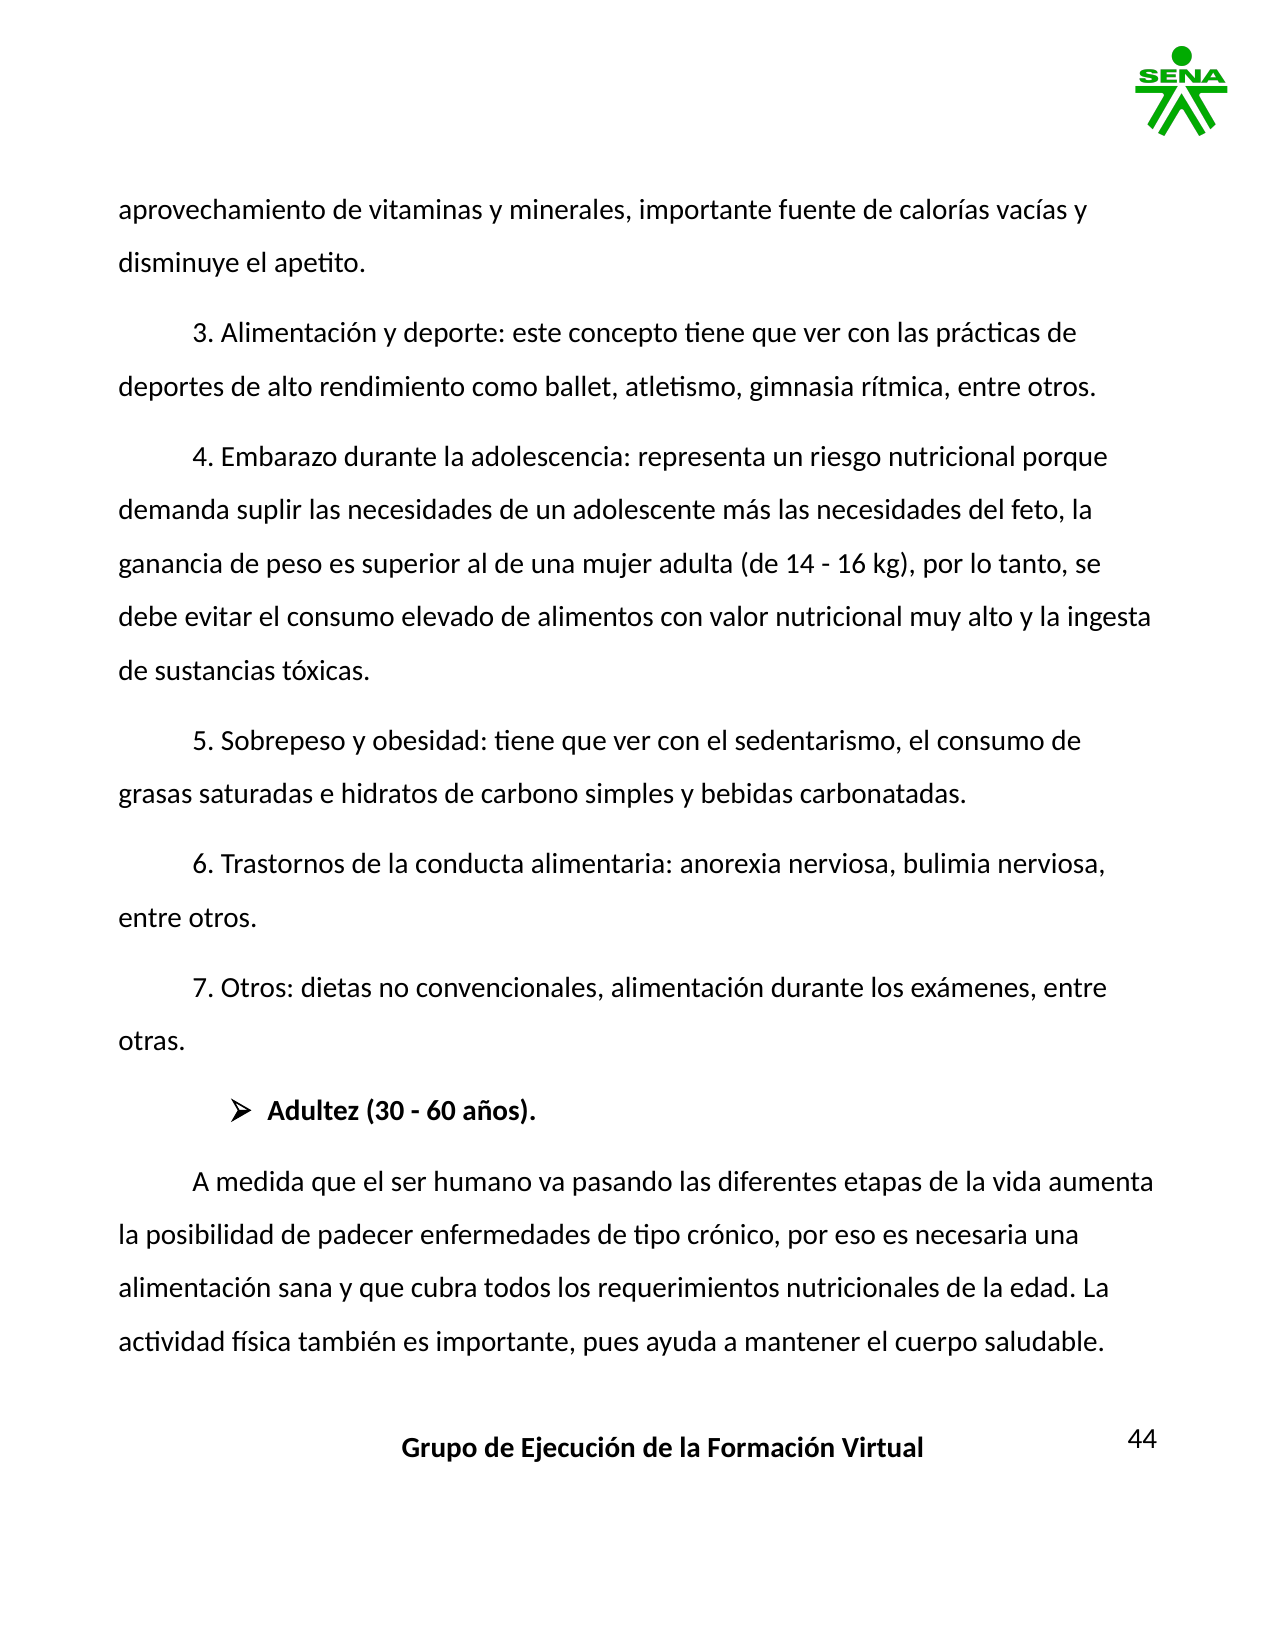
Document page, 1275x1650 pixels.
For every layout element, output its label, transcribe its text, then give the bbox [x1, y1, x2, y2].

text 6. Trastornos de la conducta alimentaria: anorexia nerviosa, bulimia nerviosa, entre otros. [118, 845, 1157, 934]
list Adultez (30 - 60 años). [229, 1092, 1157, 1128]
text 4. Embarazo durante la adolescencia: representa un riesgo nutricional porque demanda suplir las necesidades de un adolescente más las necesidades del feto, la ganancia de peso es superior al de una mujer adulta (de 14 - 16 kg), por lo tanto, se debe evitar el consumo elevado de alimentos con valor nutricional muy alto y la ingesta de sustancias tóxicas. [118, 438, 1157, 687]
text 5. Sobrepeso y obesidad: tiene que ver con el sedentarismo, el consumo de grasas saturadas e hidratos de carbono simples y bebidas carbonatadas. [118, 722, 1157, 811]
text A medida que el ser humano va pasando las diferentes etapas de la vida aumenta la posibilidad de padecer enfermedades de tipo crónico, por eso es necesaria una alimentación sana y que cubra todos los requerimientos nutricionales de la edad. La actividad física también es importante, pues ayuda a mantener el cuerpo saludable. [118, 1163, 1157, 1358]
text 3. Alimentación y deporte: este concepto tiene que ver con las prácticas de deportes de alto rendimiento como ballet, atletismo, gimnasia rítmica, entre otros. [118, 314, 1157, 403]
text 7. Otros: dietas no convencionales, alimentación durante los exámenes, entre otras. [118, 969, 1157, 1058]
picture [1135, 46, 1228, 136]
